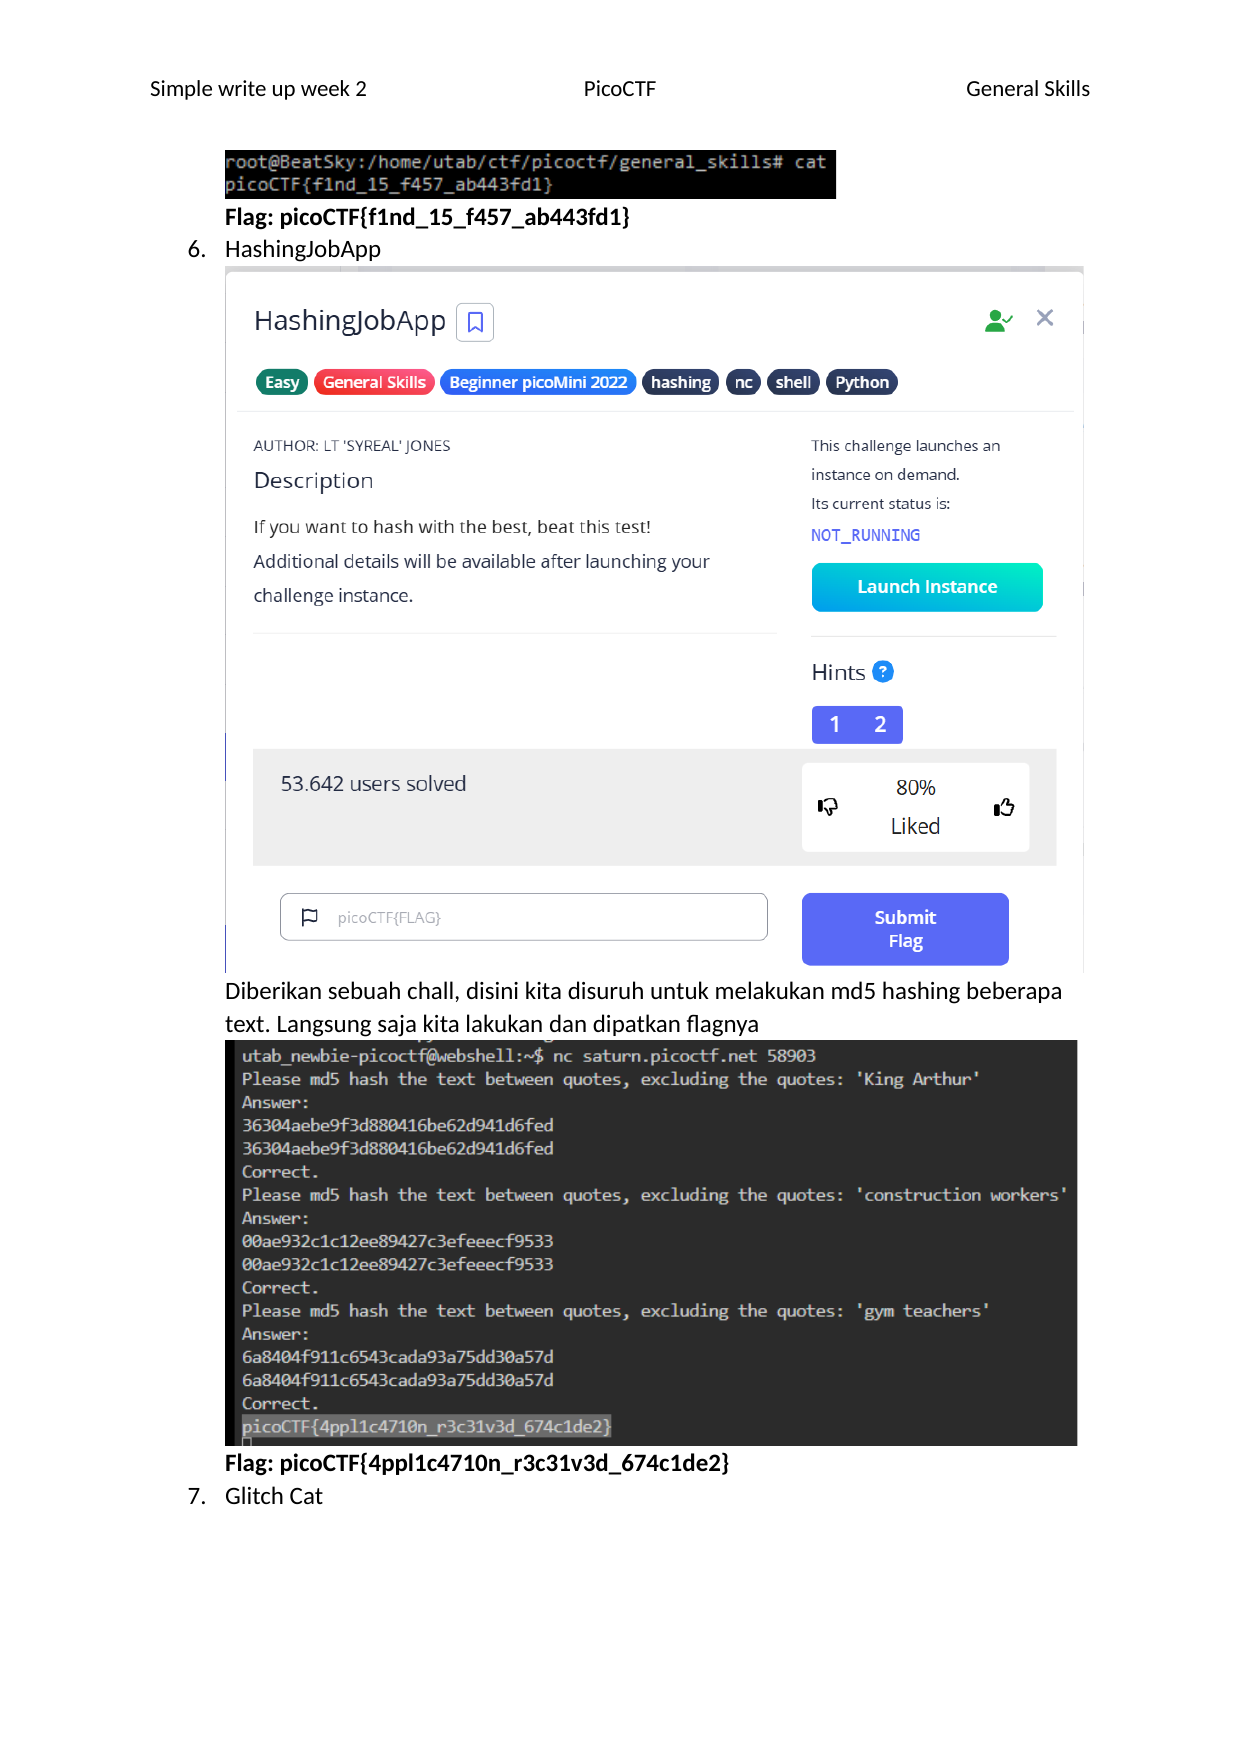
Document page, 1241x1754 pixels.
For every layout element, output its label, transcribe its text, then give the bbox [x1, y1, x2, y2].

list Glitch Cat [187, 1480, 1090, 1511]
list HashingJobApp [187, 233, 1090, 264]
picture [225, 266, 1084, 973]
picture [225, 1040, 1078, 1446]
list Flag: picoCTF{4ppl1c4710n_r3c31v3d_674c1de2} [225, 1447, 1090, 1478]
picture [225, 150, 837, 199]
list Flag: picoCTF{f1nd_15_f457_ab443fd1} [225, 201, 1090, 231]
